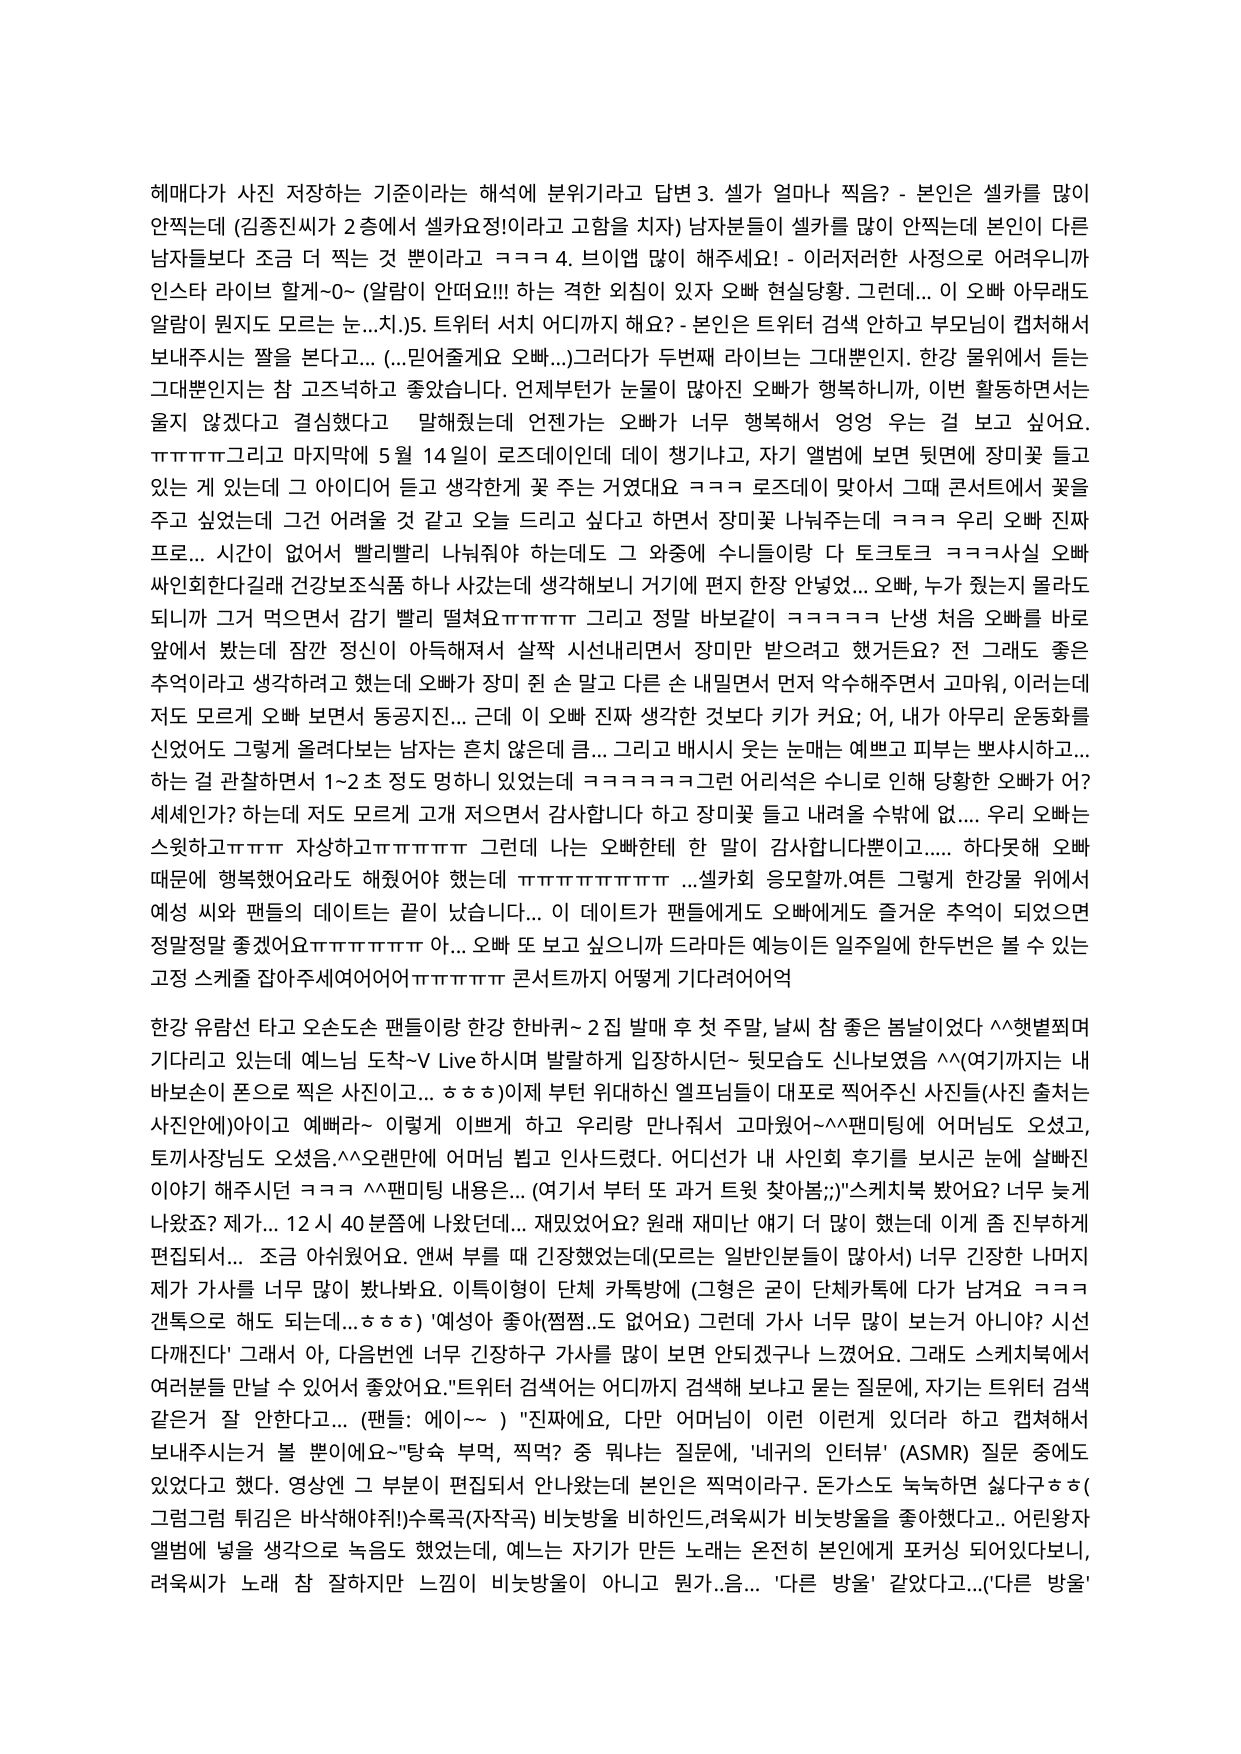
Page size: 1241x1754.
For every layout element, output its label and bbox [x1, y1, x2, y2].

text [150, 1011, 1090, 1597]
text [150, 177, 1090, 992]
